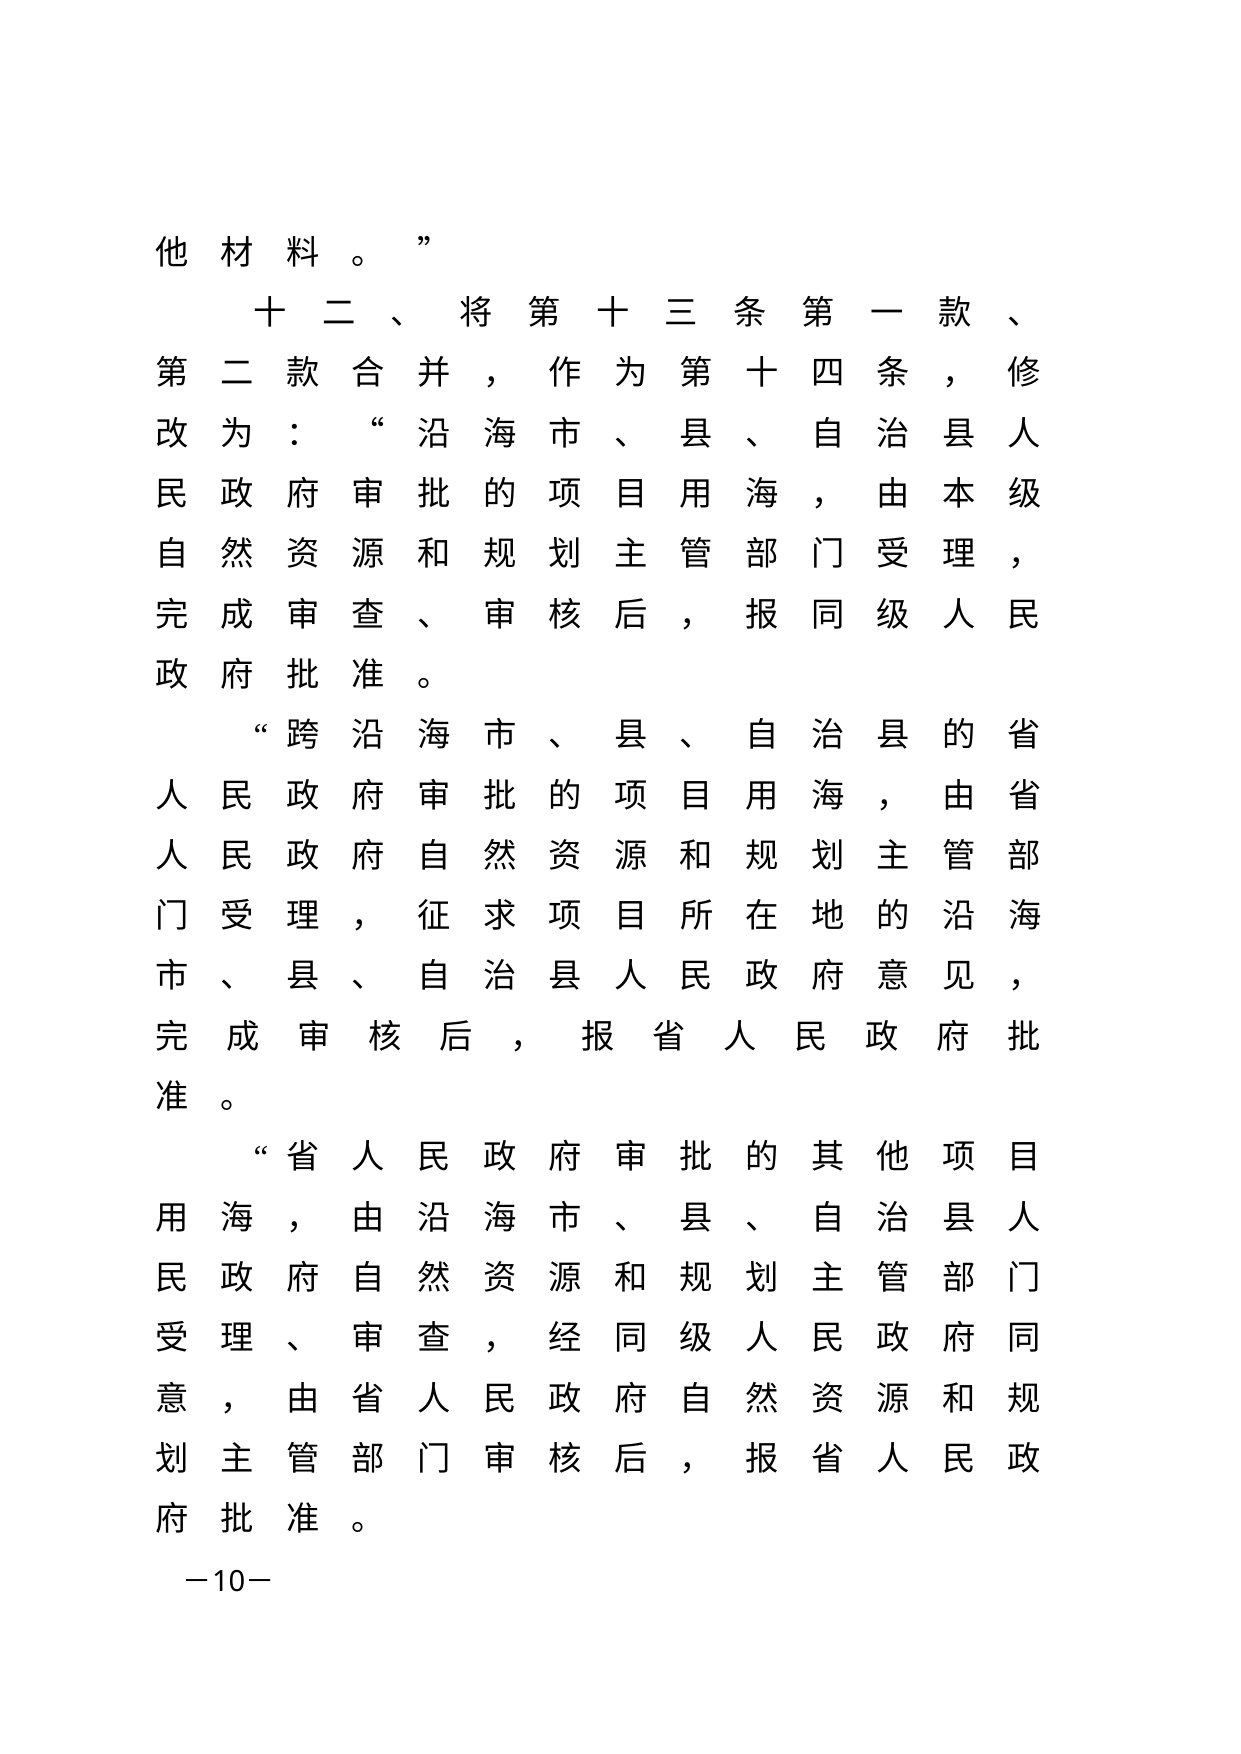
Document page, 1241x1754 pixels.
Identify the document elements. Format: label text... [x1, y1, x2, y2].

list “（六）法律、法规规定的其他材料。” [155, 219, 1073, 280]
list “省人民政府审批的其他项目用海，由沿海市、县、自治县人民政府自然资源和规划主管部门受理、审查，经同级人民政府同意，由省人民政府自然资源和规划主管部门审核后，报省人民政府批准。 [155, 1124, 1073, 1546]
list “跨沿海市、县、自治县的省人民政府审批的项目用海，由省人民政府自然资源和规划主管部门受理，征求项目所在地的沿海市、县、自治县人民政府意见，完成审核后，报省人民政府批准。 [155, 702, 1073, 1124]
list 十二、将第十三条第一款、第二款合并，作为第十四条，修改为：“沿海市、县、自治县人民政府审批的项目用海，由本级自然资源和规划主管部门受理，完成审查、审核后，报同级人民政府批准。 [155, 280, 1073, 702]
